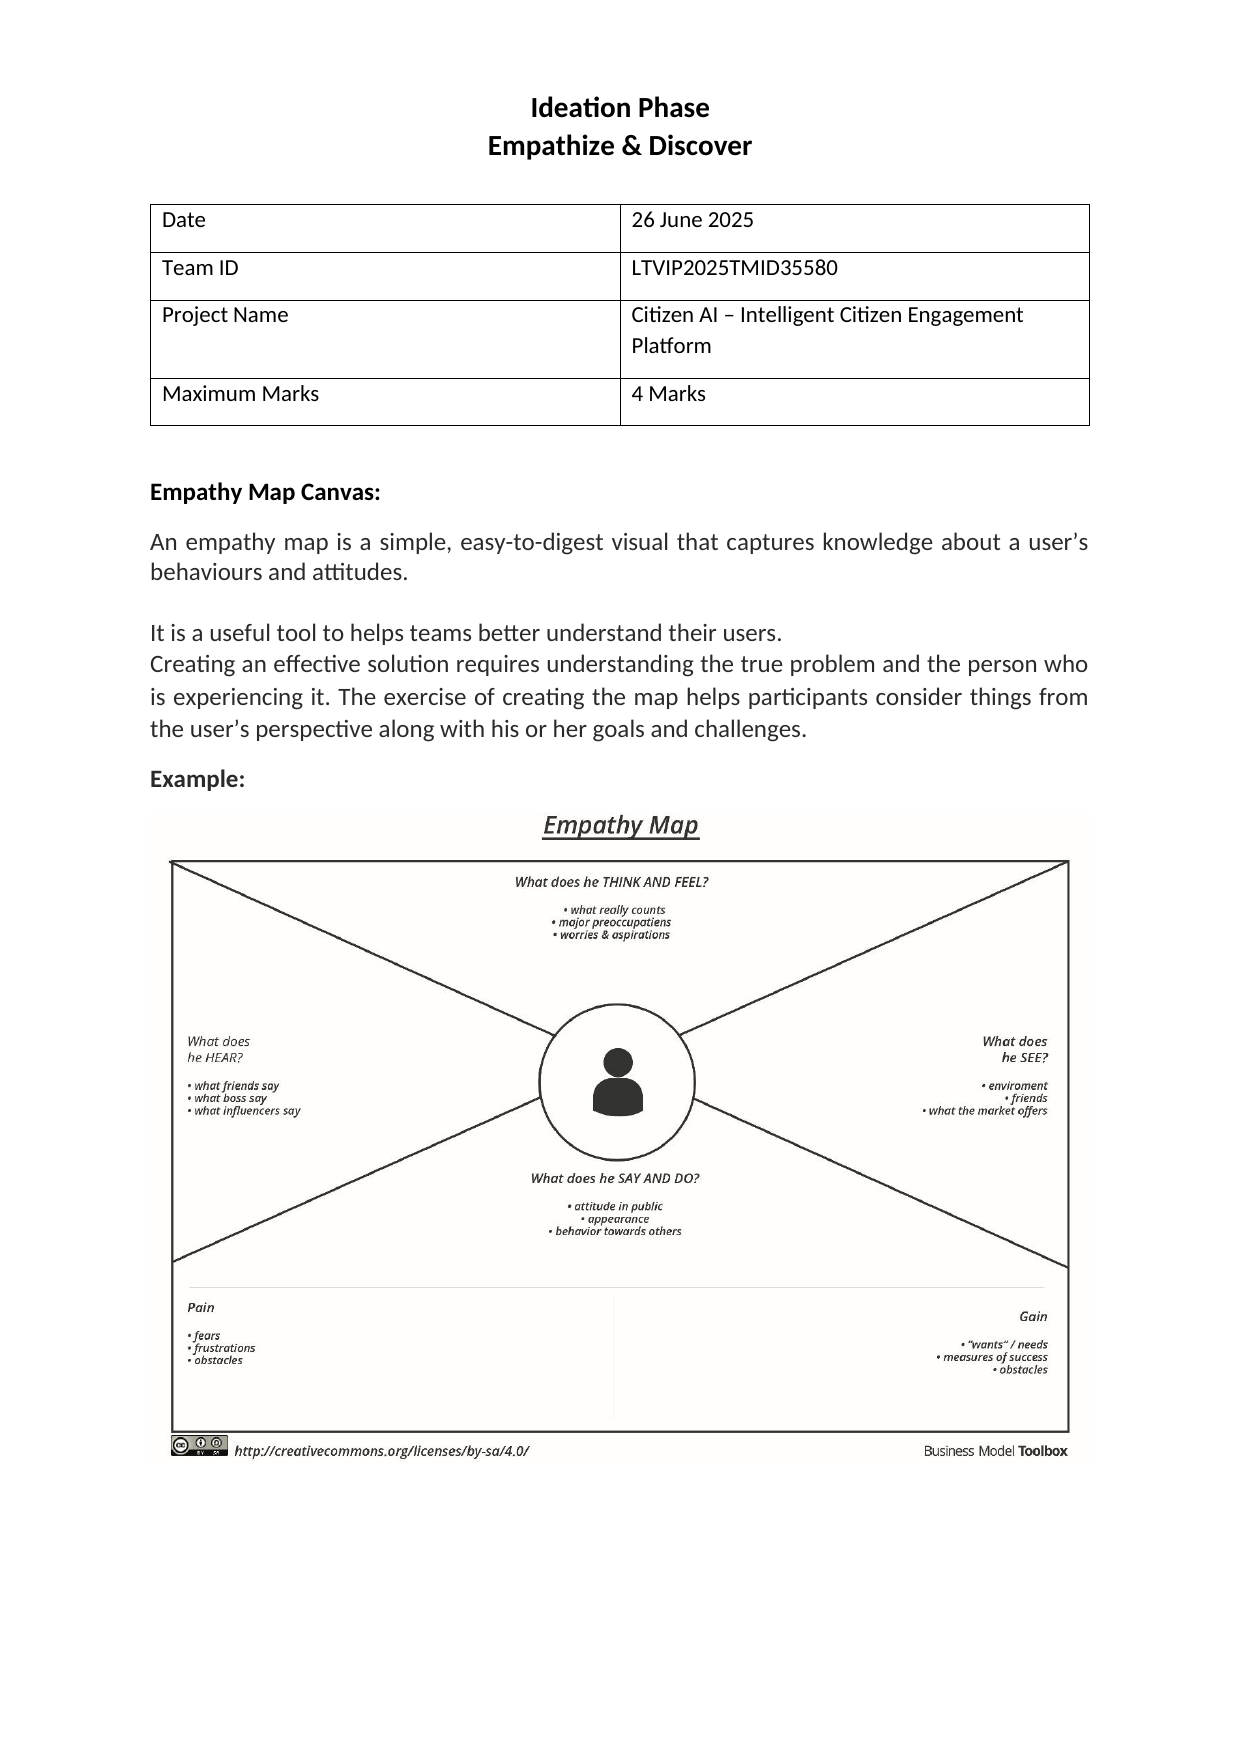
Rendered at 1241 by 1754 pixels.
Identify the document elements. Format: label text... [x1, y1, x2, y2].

text Empathy Map Canvas: [150, 476, 1090, 507]
text An empathy map is a simple, easy-to-digest visual that captures knowledge about a user’s behaviours and attitudes. [150, 526, 1090, 587]
text It is a useful tool to helps teams better understand their users. [150, 617, 1090, 648]
table_cell Citizen AI – Intelligent Citizen Engagement Platform [621, 301, 1089, 378]
table_cell 4 Marks [621, 379, 1089, 425]
table_cell Maximum Marks [151, 379, 620, 425]
table_cell Project Name [151, 301, 620, 378]
text Example: [150, 763, 1090, 794]
picture [150, 812, 1091, 1465]
table_header 26 June 2025 [621, 205, 1089, 252]
text Empathize & Discover [150, 127, 1090, 163]
table_cell Team ID [151, 253, 620, 299]
text Creating an effective solution requires understanding the true problem and the person who is experiencing it. The exercise of creating the map helps participants consider things from the user’s perspective along with his or her goals and challenges. [150, 648, 1090, 744]
table_cell LTVIP2025TMID35580 [621, 253, 1089, 299]
table_header Date [151, 205, 620, 252]
text Ideation Phase [150, 89, 1090, 124]
